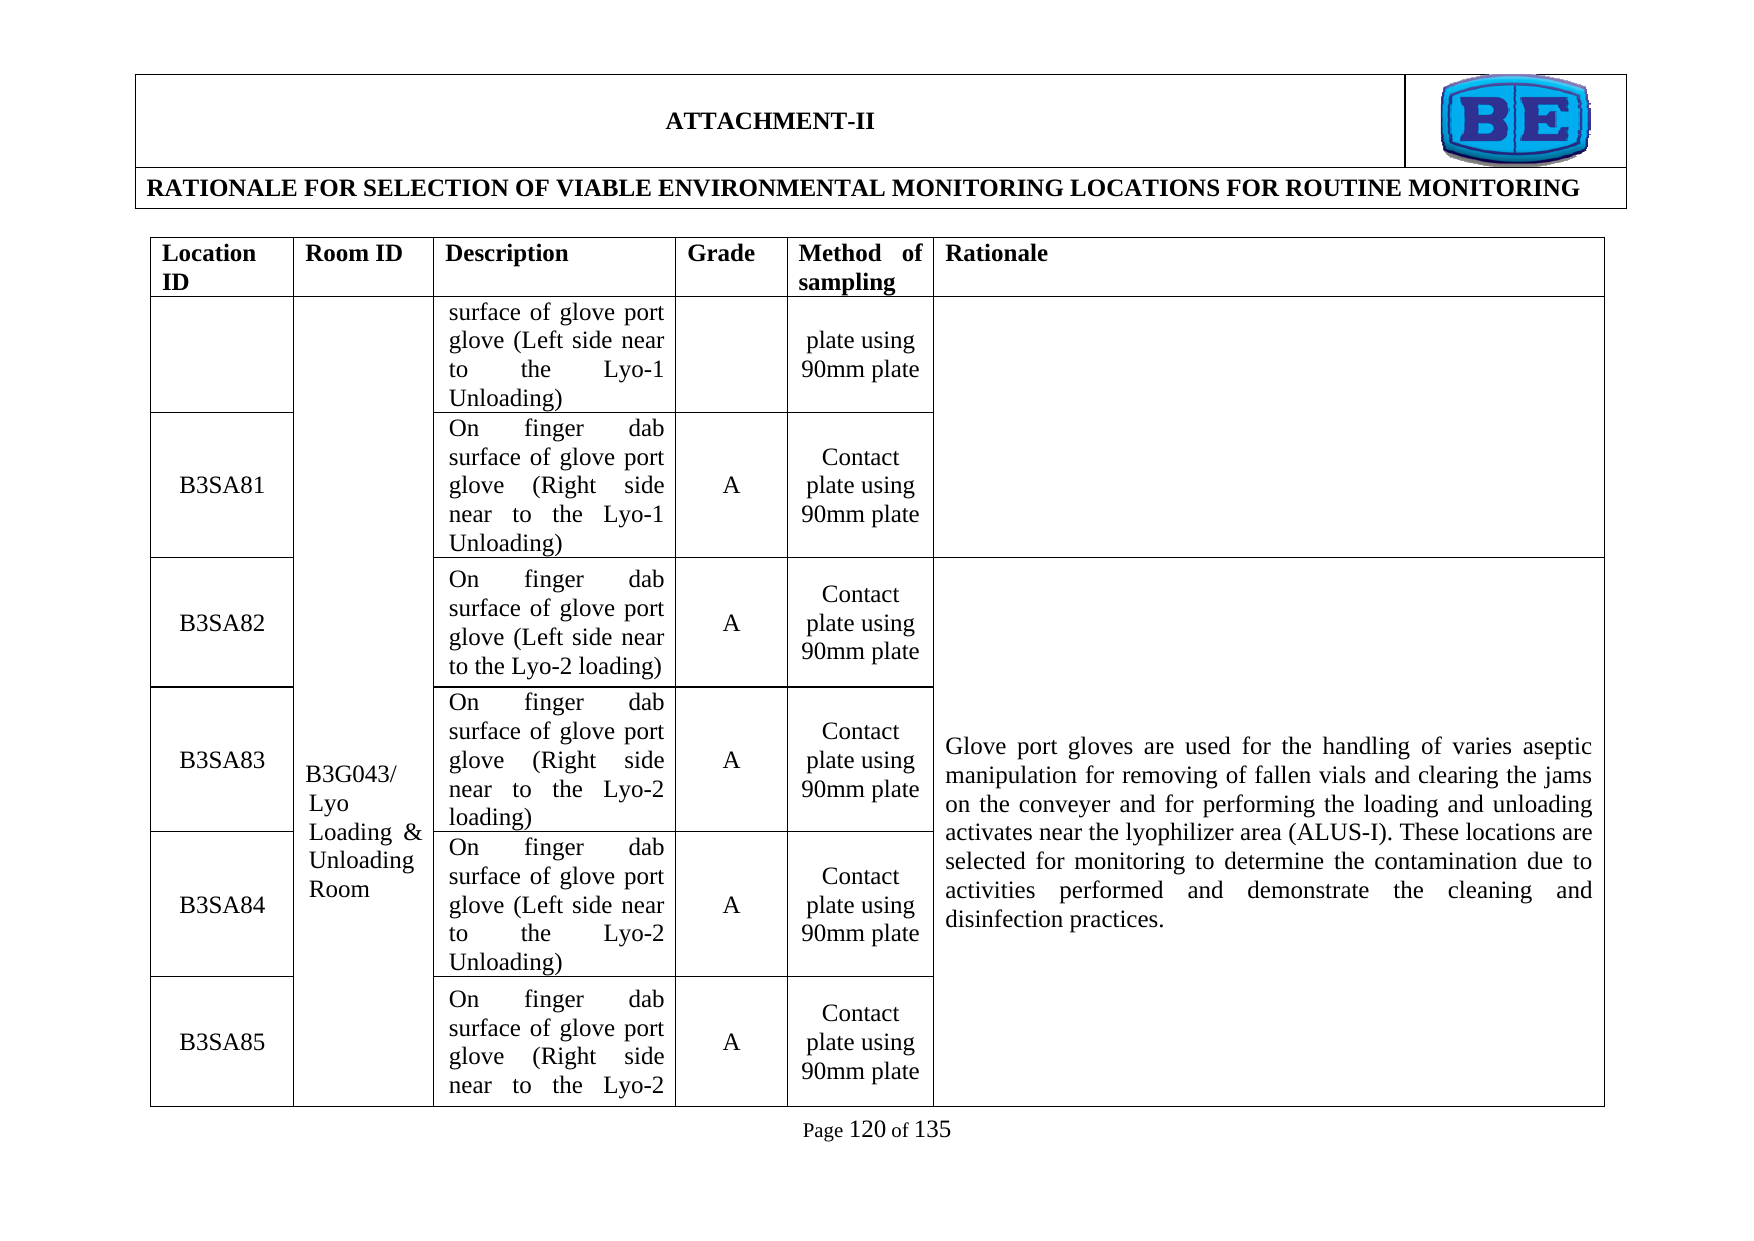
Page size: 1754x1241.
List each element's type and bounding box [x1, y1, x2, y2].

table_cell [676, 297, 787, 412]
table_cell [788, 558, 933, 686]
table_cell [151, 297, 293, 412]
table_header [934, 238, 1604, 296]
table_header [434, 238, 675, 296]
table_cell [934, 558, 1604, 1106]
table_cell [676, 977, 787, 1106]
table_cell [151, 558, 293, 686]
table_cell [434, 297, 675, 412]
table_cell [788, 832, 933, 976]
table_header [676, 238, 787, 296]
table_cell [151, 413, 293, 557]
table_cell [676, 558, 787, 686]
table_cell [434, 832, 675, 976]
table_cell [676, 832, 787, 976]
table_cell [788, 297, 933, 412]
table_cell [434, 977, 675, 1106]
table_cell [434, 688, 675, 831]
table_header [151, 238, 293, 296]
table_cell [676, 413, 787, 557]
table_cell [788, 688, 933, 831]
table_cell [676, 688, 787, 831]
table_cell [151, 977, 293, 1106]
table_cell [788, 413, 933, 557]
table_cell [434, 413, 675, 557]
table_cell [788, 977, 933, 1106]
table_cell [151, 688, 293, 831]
picture [1440, 74, 1591, 167]
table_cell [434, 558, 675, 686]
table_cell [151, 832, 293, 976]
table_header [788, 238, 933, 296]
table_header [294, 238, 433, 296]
